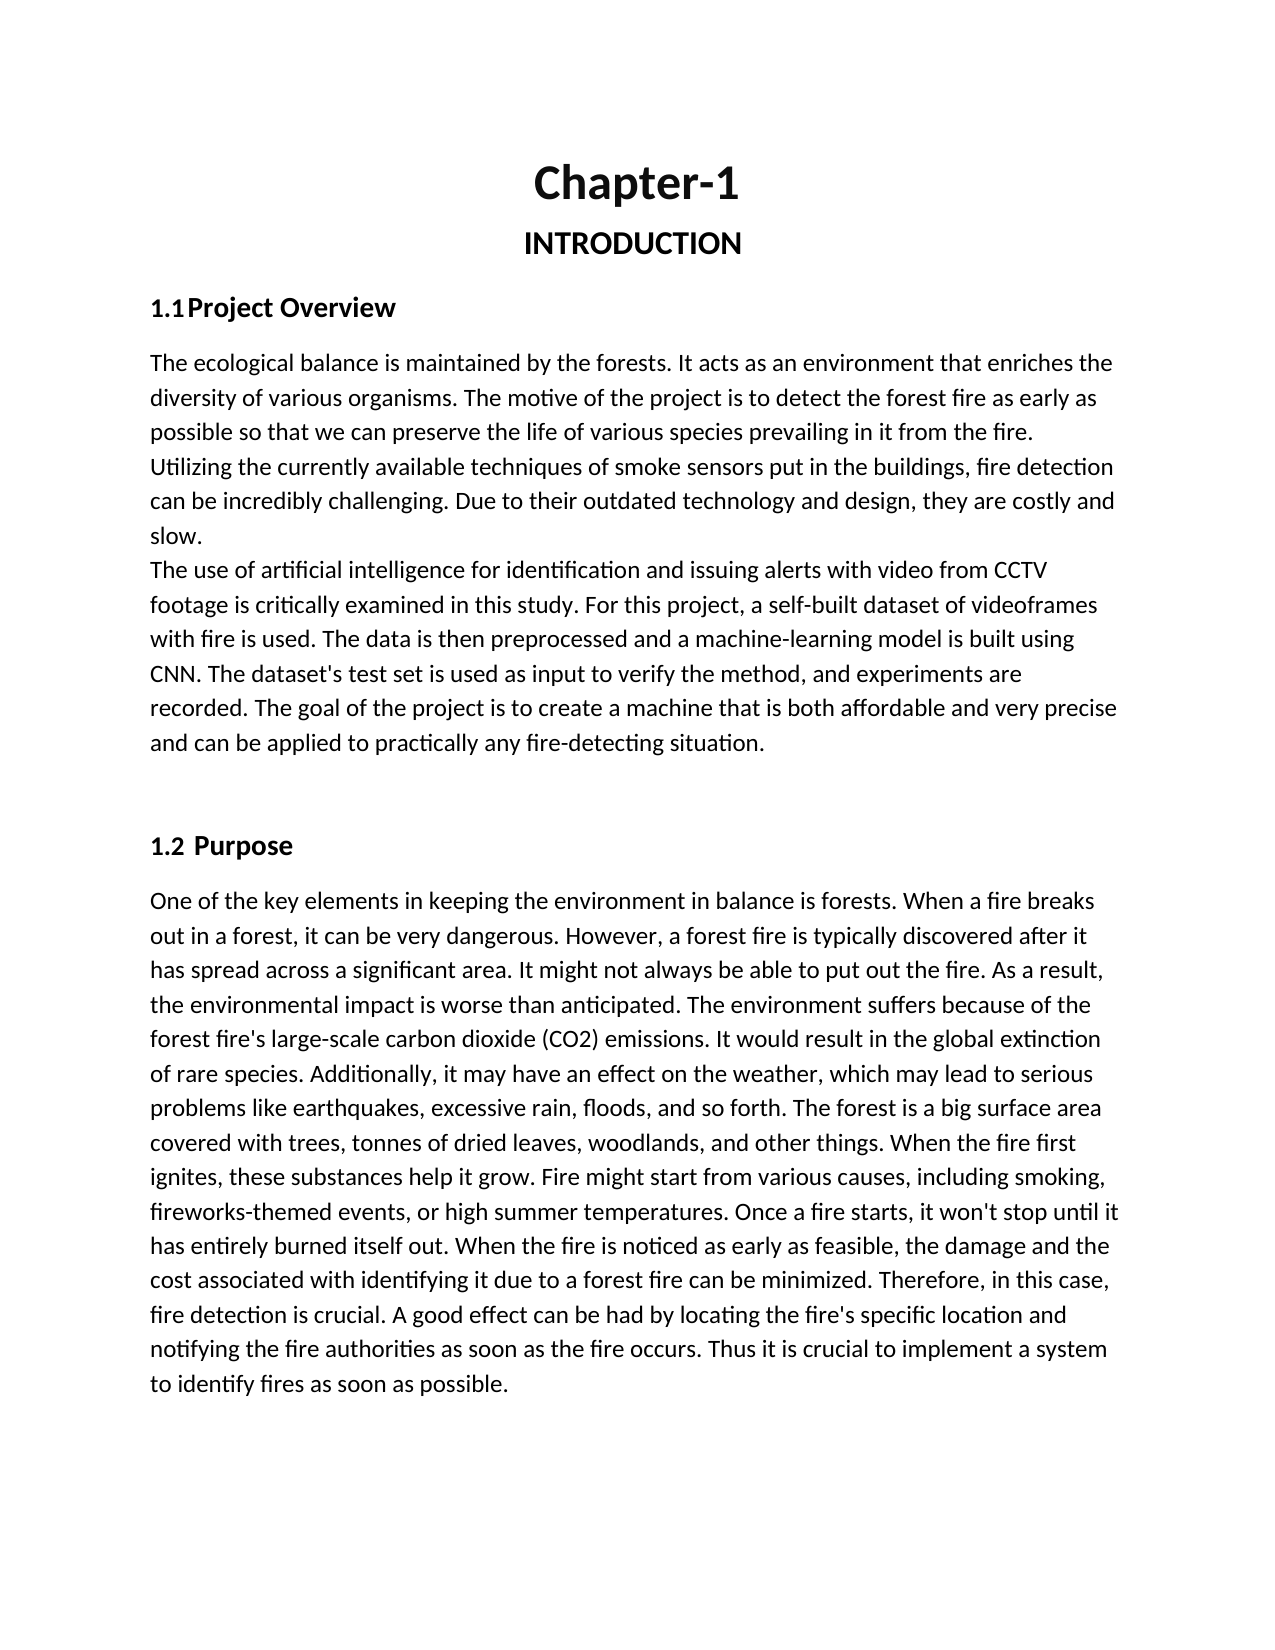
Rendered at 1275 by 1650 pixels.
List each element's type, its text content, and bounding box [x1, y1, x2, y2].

subtitle Project Overview [150, 289, 1258, 325]
text The use of artificial intelligence for identification and issuing alerts with video from CCTV footage is critically examined in this study. For this project, a self-built dataset of videoframes with fire is used. The data is then preprocessed and a machine-learning model is built using CNN. The dataset's test set is used as input to verify the method, and experiments are recorded. The goal of the project is to create a machine that is both affordable and very precise and can be applied to practically any fire-detecting situation. [150, 554, 1124, 757]
subtitle Chapter-1 [150, 152, 1124, 211]
text The ecological balance is maintained by the forests. It acts as an environment that enriches the diversity of various organisms. The motive of the project is to detect the forest fire as early as possible so that we can preserve the life of various species prevailing in it from the fire. Utilizing the currently available techniques of smoke sensors put in the buildings, fire detection can be incredibly challenging. Due to their outdated technology and design, they are costly and slow. [150, 347, 1119, 550]
subtitle INTRODUCTION [150, 222, 1116, 263]
text One of the key elements in keeping the environment in balance is forests. When a fire breaks out in a forest, it can be very dangerous. However, a forest fire is typically discovered after it has spread across a significant area. It might not always be able to put out the fire. As a result, the environmental impact is worse than anticipated. The environment suffers because of the forest fire's large-scale carbon dioxide (CO2) emissions. It would result in the global extinction of rare species. Additionally, it may have an effect on the weather, which may lead to serious problems like earthquakes, excessive rain, floods, and so forth. The forest is a big surface area covered with trees, tonnes of dried leaves, woodlands, and other things. When the fire first ignites, these substances help it grow. Fire might start from various causes, including smoking, fireworks-themed events, or high summer temperatures. Once a fire starts, it won't stop until it has entirely burned itself out. When the fire is noticed as early as feasible, the damage and the cost associated with identifying it due to a forest fire can be minimized. Therefore, in this case, fire detection is crucial. A good effect can be had by locating the fire's specific location and notifying the fire authorities as soon as the fire occurs. Thus it is crucial to implement a system to identify fires as soon as possible. [150, 885, 1121, 1398]
subtitle Purpose [150, 827, 1258, 863]
